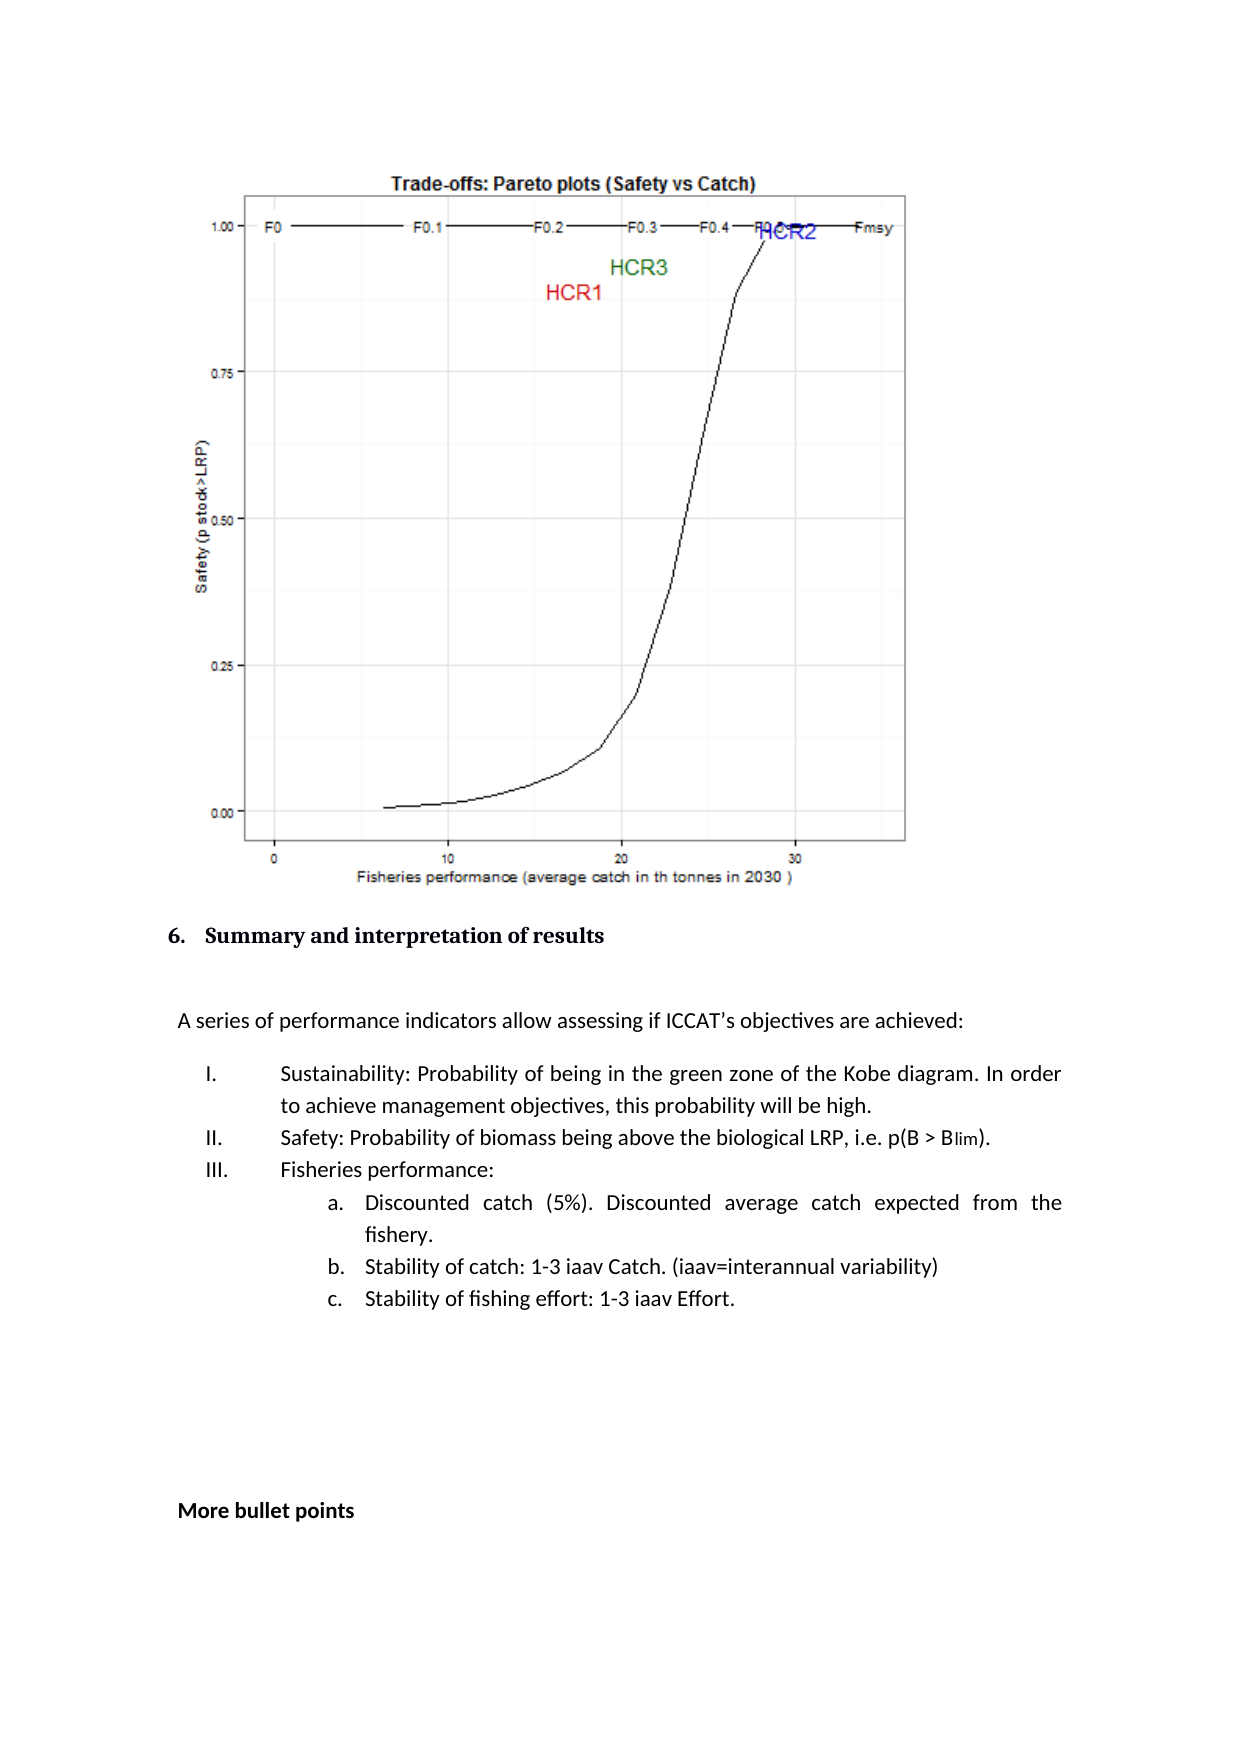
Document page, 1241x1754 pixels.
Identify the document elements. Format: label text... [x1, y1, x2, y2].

list Discounted catch (5%). Discounted average catch expected from the fishery. [327, 1188, 1063, 1248]
list Sustainability: Probability of being in the green zone of the Kobe diagram. In order to achieve management objectives, this probability will be high. [205, 1059, 1063, 1119]
list Safety: Probability of biomass being above the biological LRP, i.e. p(B > Blim). [205, 1123, 1063, 1151]
subtitle Summary and interpretation of results [168, 923, 1063, 949]
list Fisheries performance: [205, 1155, 1063, 1183]
text A series of performance indicators allow assessing if ICCAT’s objectives are achieved: [177, 1006, 1063, 1034]
picture [177, 147, 928, 898]
text More bullet points [177, 1496, 1063, 1524]
list Stability of catch: 1-3 iaav Catch. (iaav=interannual variability) [327, 1252, 1063, 1280]
list Stability of fishing effort: 1-3 iaav Effort. [327, 1284, 1063, 1312]
